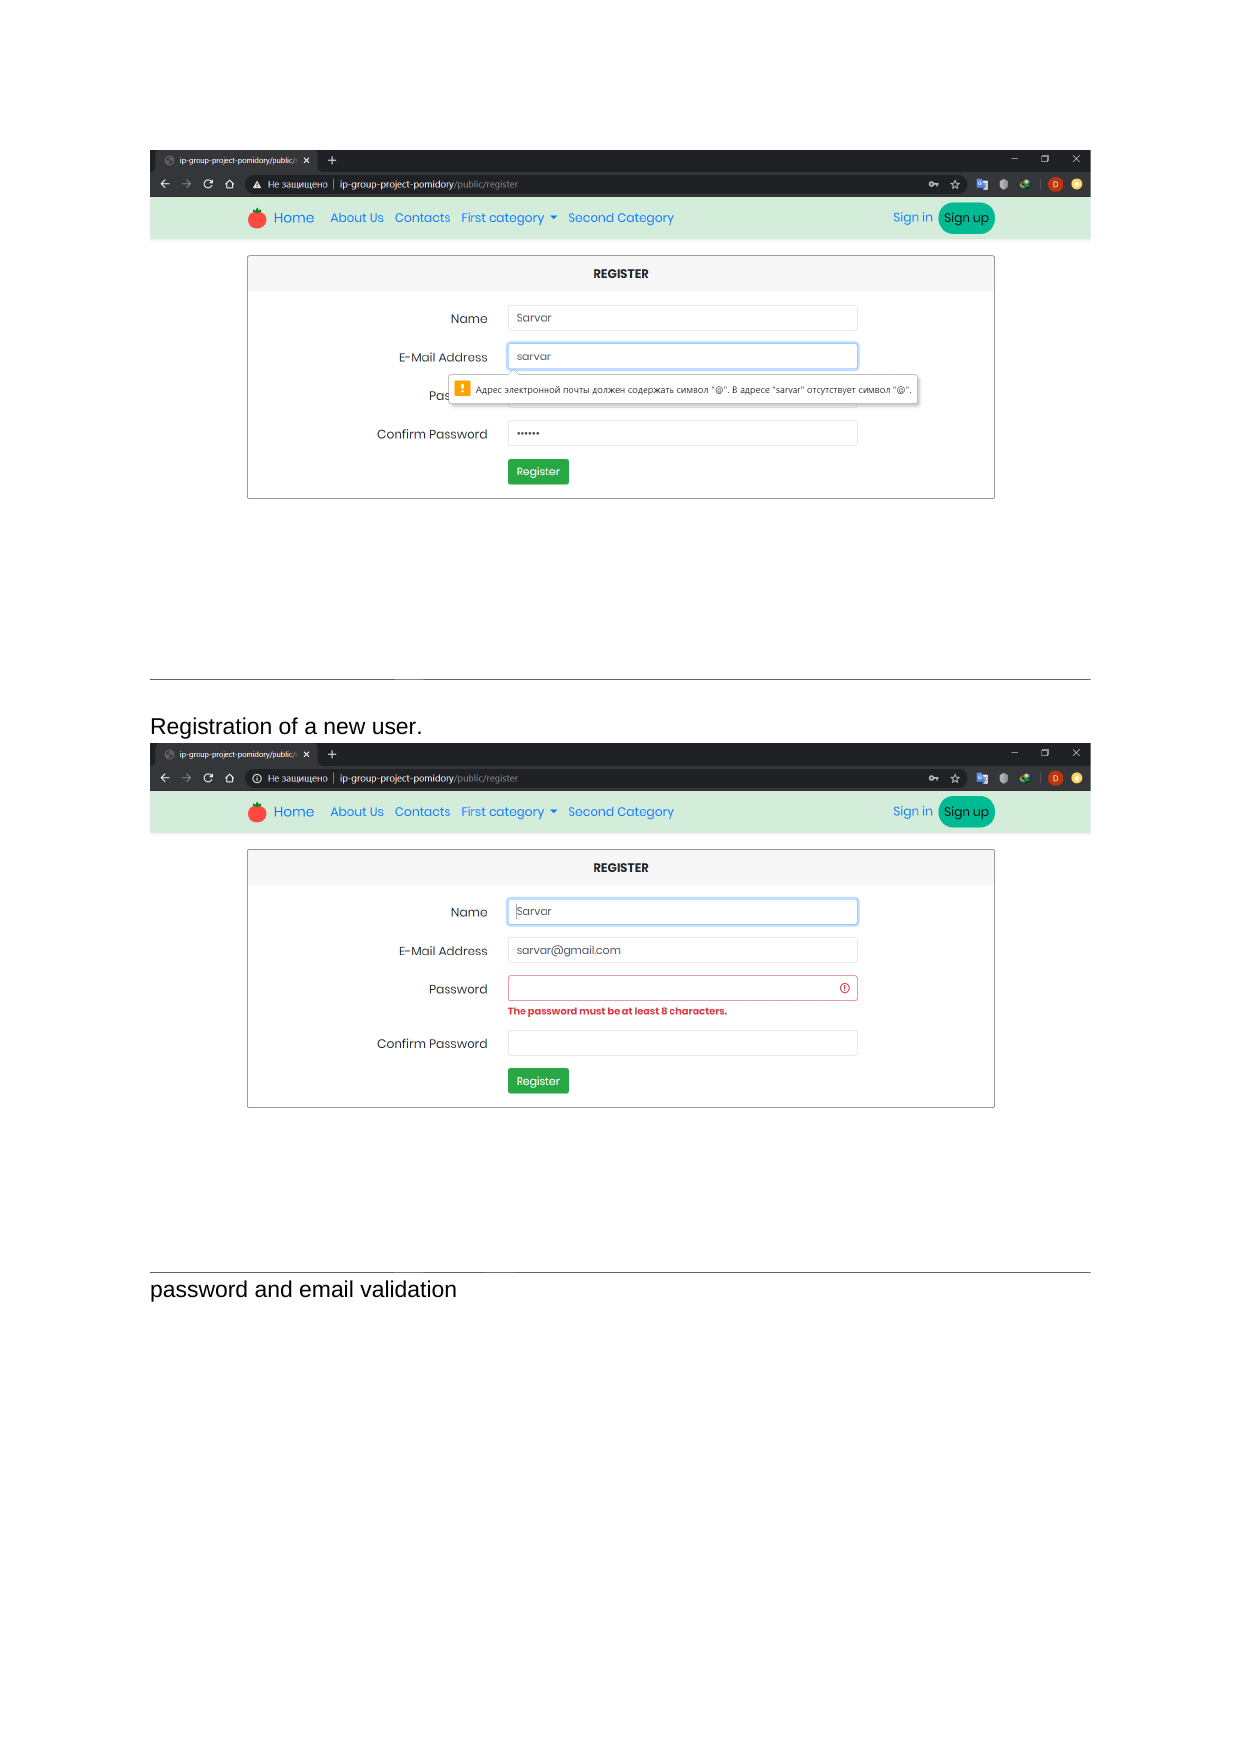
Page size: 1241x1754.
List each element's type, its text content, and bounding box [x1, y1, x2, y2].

picture [150, 150, 1091, 680]
picture [150, 743, 1091, 1273]
text Registration of a new user. [150, 713, 1090, 739]
text password and email validation [150, 1276, 1090, 1303]
